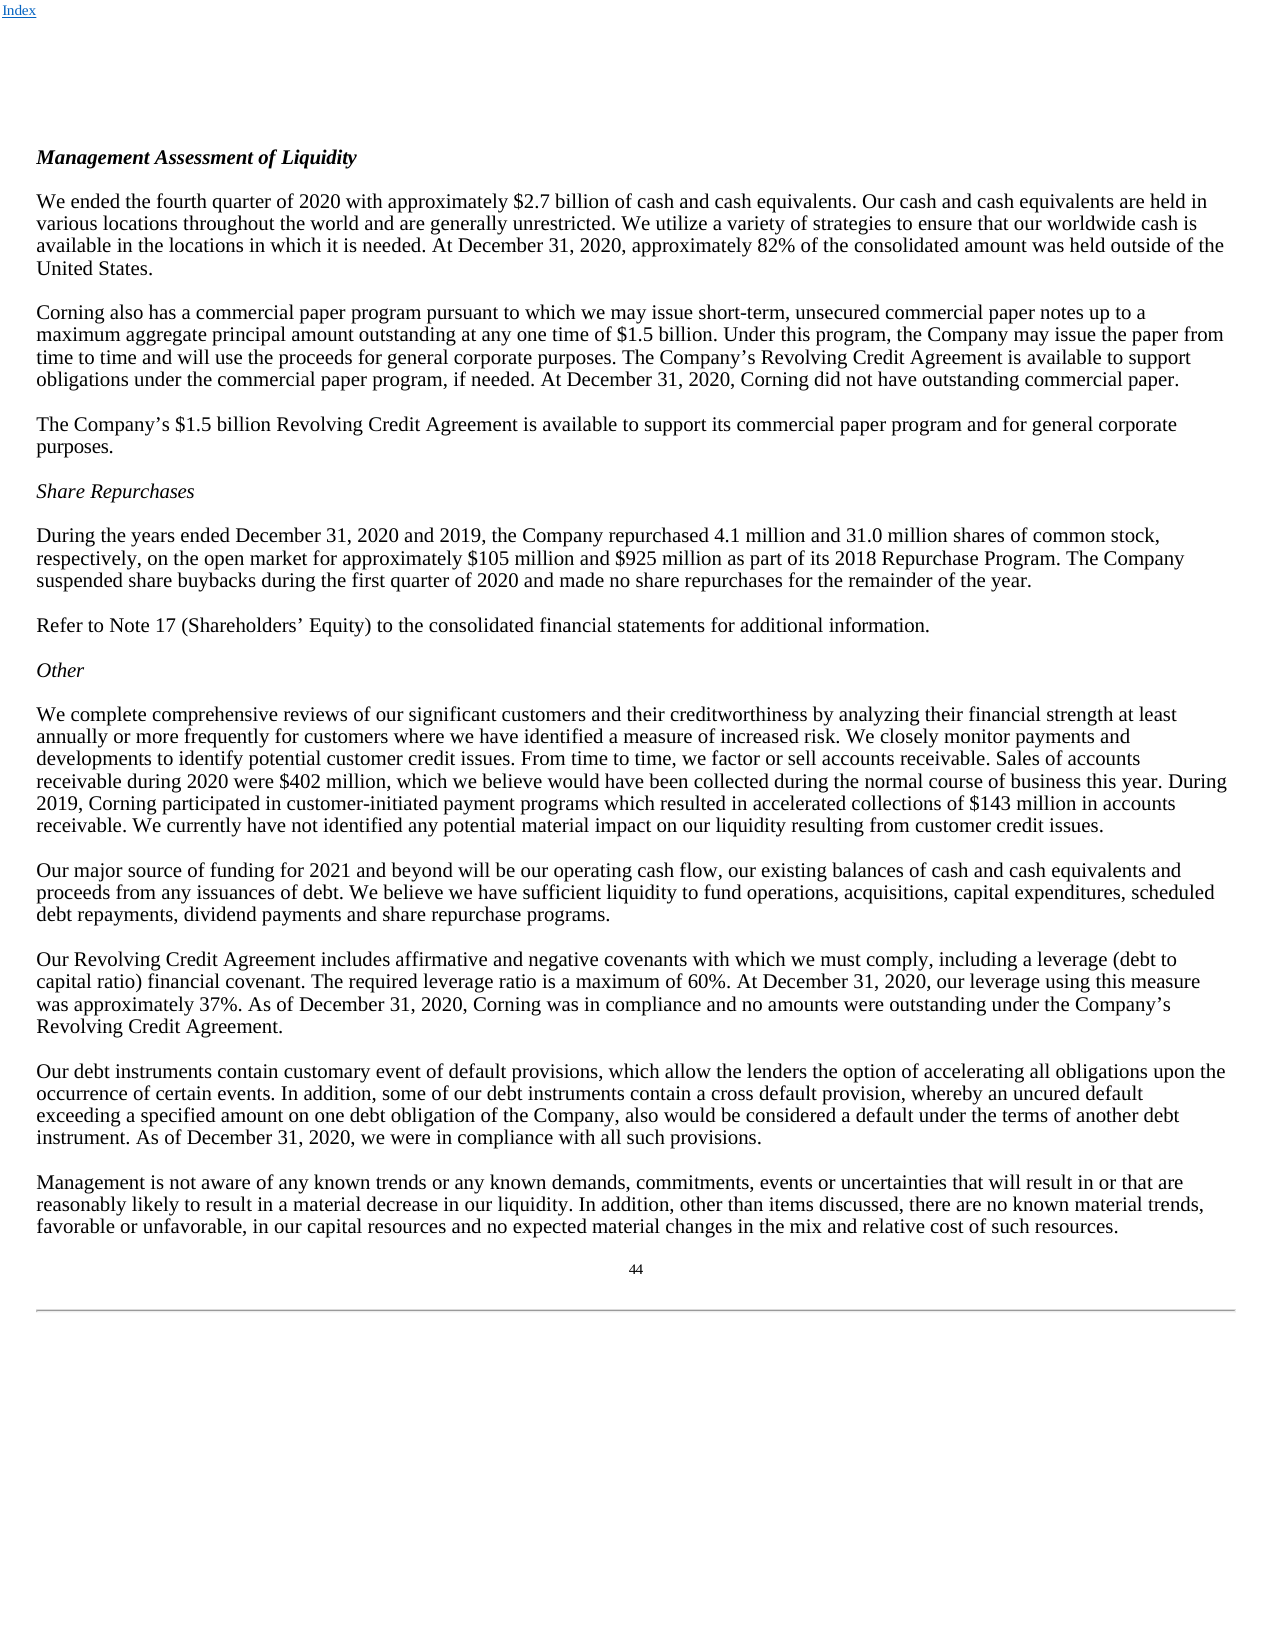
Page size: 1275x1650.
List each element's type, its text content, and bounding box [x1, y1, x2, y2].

text We complete comprehensive reviews of our significant customers and their creditworthiness by analyzing their financial strength at least annually or more frequently for customers where we have identified a measure of increased risk. We closely monitor payments and developments to identify potential customer credit issues. From time to time, we factor or sell accounts receivable. Sales of accounts receivable during 2020 were $402 million, which we believe would have been collected during the normal course of business this year. During 2019, Corning participated in customer-initiated payment programs which resulted in accelerated collections of $143 million in accounts receivable. We currently have not identified any potential material impact on our liquidity resulting from customer credit issues. [36, 704, 1236, 837]
subtitle Management Assessment of Liquidity [36, 144, 1252, 169]
text During the years ended December 31, 2020 and 2019, the Company repurchased 4.1 million and 31.0 million shares of common stock, respectively, on the open market for approximately $105 million and $925 million as part of its 2018 Repurchase Program. The Company suspended share buybacks during the first quarter of 2020 and made no share repurchases for the remainder of the year. [36, 525, 1252, 592]
text Share Repurchases [36, 479, 1252, 503]
text Refer to Note 17 (Shareholders’ Equity) to the consolidated financial statements for additional information. [36, 613, 1252, 637]
text Our Revolving Credit Agreement includes affirmative and negative covenants with which we must comply, including a leverage (debt to capital ratio) financial covenant. The required leverage ratio is a maximum of 60%. At December 31, 2020, our leverage using this measure was approximately 37%. As of December 31, 2020, Corning was in compliance and no amounts were outstanding under the Company’s Revolving Credit Agreement. [36, 949, 1220, 1038]
text We ended the fourth quarter of 2020 with approximately $2.7 billion of cash and cash equivalents. Our cash and cash equivalents are held in various locations throughout the world and are generally unrestricted. We utilize a variety of strategies to ensure that our worldwide cash is available in the locations in which it is needed. At December 31, 2020, approximately 82% of the consolidated amount was held outside of the United States. [36, 191, 1252, 279]
text Corning also has a commercial paper program pursuant to which we may issue short-term, unsecured commercial paper notes up to a maximum aggregate principal amount outstanding at any one time of $1.5 billion. Under this program, the Company may issue the paper from time to time and will use the proceeds for general corporate purposes. The Company’s Revolving Credit Agreement is available to support obligations under the commercial paper program, if needed. At December 31, 2020, Corning did not have outstanding commercial paper. [36, 302, 1230, 391]
text Other [36, 658, 1252, 682]
text Our major source of funding for 2021 and beyond will be our operating cash flow, our existing balances of cash and cash equivalents and proceeds from any issuances of debt. We believe we have sufficient liquidity to fund operations, acquisitions, capital expenditures, scheduled debt repayments, dividend payments and share repurchase programs. [36, 860, 1233, 926]
text The Company’s $1.5 billion Revolving Credit Agreement is available to support its commercial paper program and for general corporate purposes. [36, 413, 1252, 458]
text Our debt instruments contain customary event of default provisions, which allow the lenders the option of accelerating all obligations upon the occurrence of certain events. In addition, some of our debt instruments contain a cross default provision, whereby an uncured default exceeding a specified amount on one debt obligation of the Company, also would be considered a default under the terms of another debt instrument. As of December 31, 2020, we were in compliance with all such provisions. [36, 1060, 1230, 1149]
text Management is not aware of any known trends or any known demands, commitments, events or uncertainties that will result in or that are reasonably likely to result in a material decrease in our liquidity. In addition, other than items discussed, there are no known material trends, favorable or unfavorable, in our capital resources and no expected material changes in the mix and relative cost of such resources. [36, 1172, 1252, 1238]
text 44 [393, 1261, 879, 1278]
